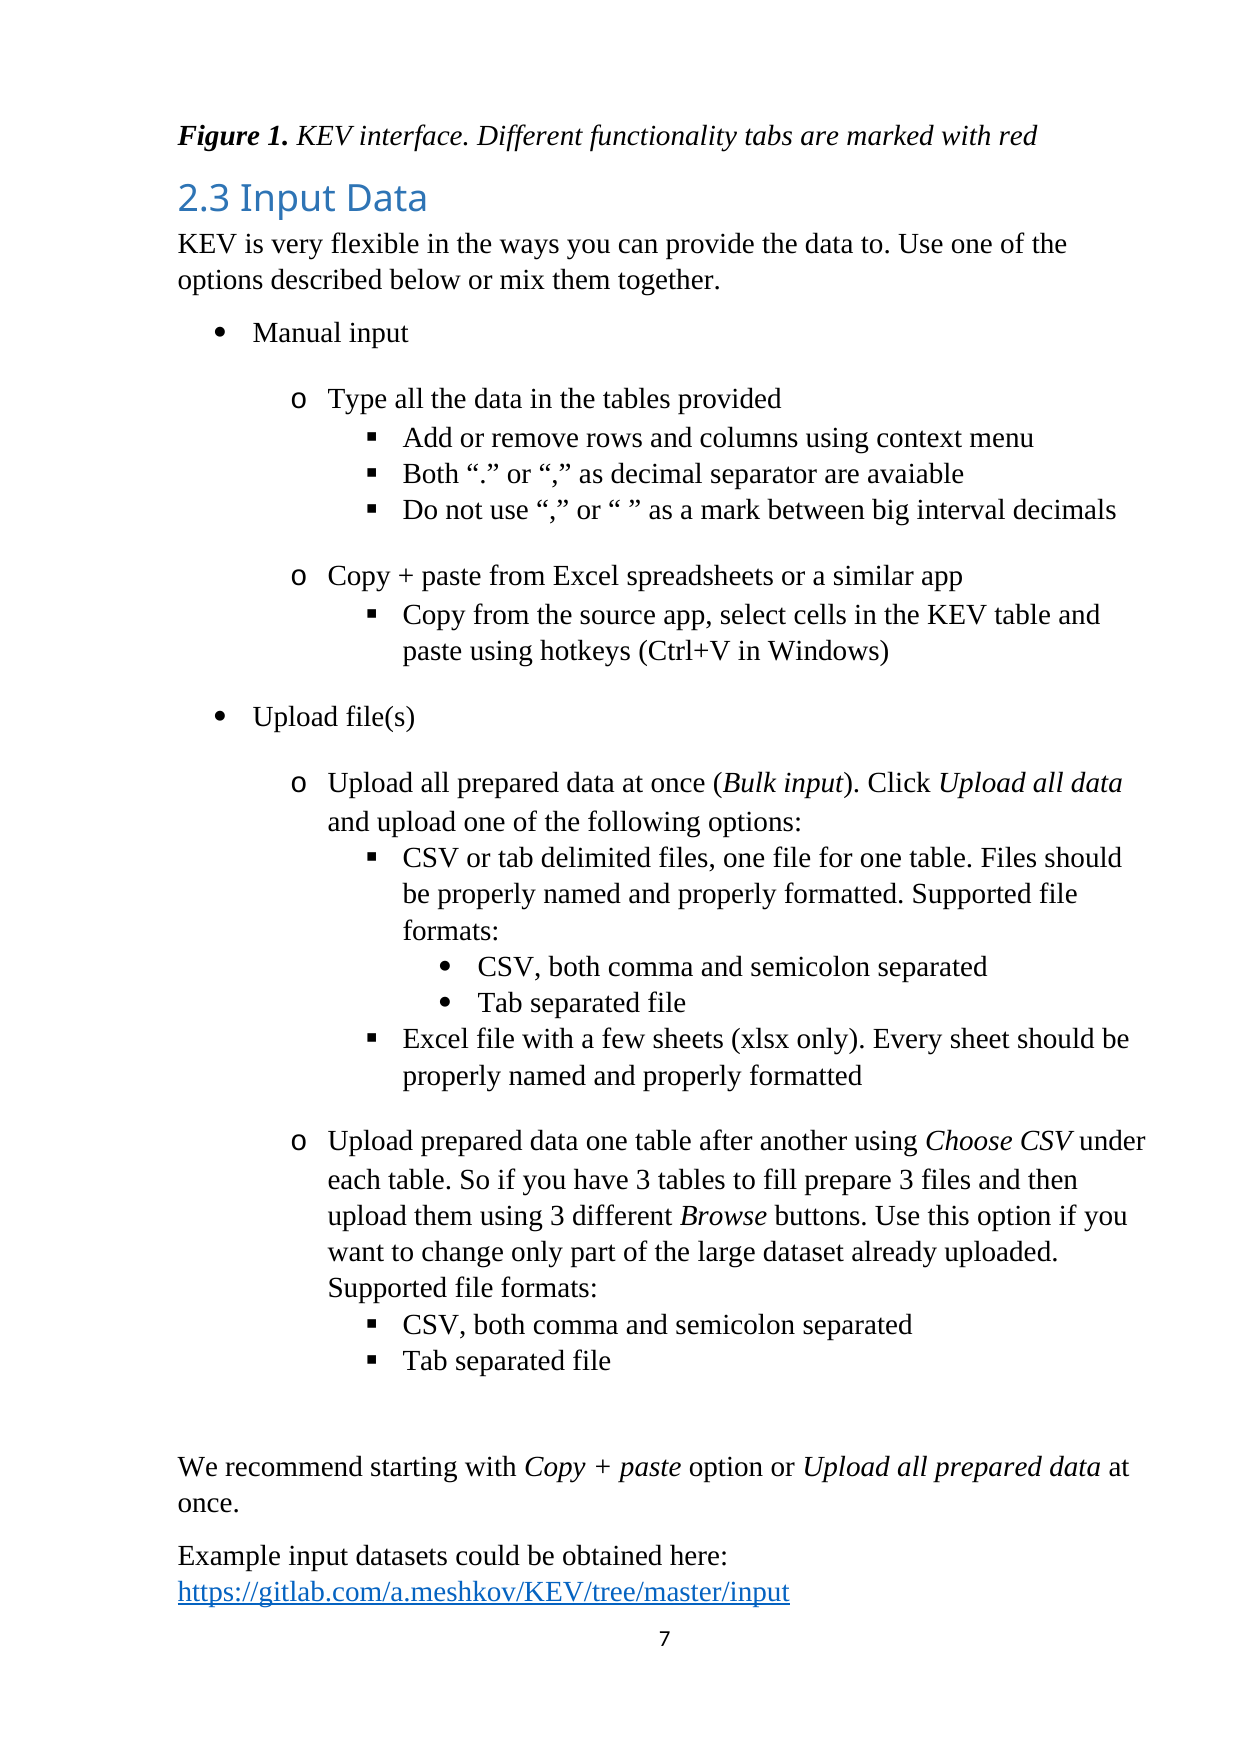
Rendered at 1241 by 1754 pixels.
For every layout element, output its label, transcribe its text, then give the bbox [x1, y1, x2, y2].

list CSV, both comma and semicolon separated [365, 1307, 1152, 1340]
text Example input datasets could be obtained here: https://gitlab.com/a.meshkov/KEV/tree/master/input [177, 1538, 1152, 1607]
list Manual input [215, 315, 1152, 379]
list Upload file(s) [215, 699, 1152, 763]
list Tab separated file [440, 985, 1152, 1019]
list Upload all prepared data at once (Bulk input). Click Upload all data and upload one of the following options: [290, 766, 1152, 838]
list Copy + paste from Excel spreadsheets or a similar app [290, 558, 1152, 594]
list Excel file with a few sheets (xlsx only). Every sheet should be properly named and properly formatted [365, 1021, 1152, 1121]
list CSV or tab delimited files, one file for one table. Files should be properly named and properly formatted. Supported file formats: [365, 840, 1152, 946]
list Type all the data in the tables provided [290, 381, 1152, 417]
text We recommend starting with Copy + paste option or Upload all prepared data at once. [177, 1449, 1152, 1518]
list Tab separated file [365, 1343, 1152, 1377]
list Upload prepared data one table after another using Choose CSV under each table. So if you have 3 tables to fill prepare 3 files and then upload them using 3 different Browse buttons. Use this option if you want to change only part of the large dataset already uploaded. Supported file formats: [290, 1123, 1152, 1304]
list Copy from the source app, select cells in the KEV table and paste using hotkeys (Ctrl+V in Windows) [365, 597, 1152, 697]
text Figure 1. KEV interface. Different functionality tabs are marked with red [177, 118, 1152, 152]
text KEV is very flexible in the ways you can provide the data to. Use one of the options described below or mix them together. [177, 226, 1152, 296]
list CSV, both comma and semicolon separated [440, 949, 1152, 982]
list Do not use “,” or “ ” as a mark between big interval decimals [365, 492, 1152, 556]
subtitle 2.3 Input Data [177, 171, 1152, 222]
list Both “.” or “,” as decimal separator are avaiable [365, 456, 1152, 490]
list Add or remove rows and columns using context menu [365, 420, 1152, 453]
